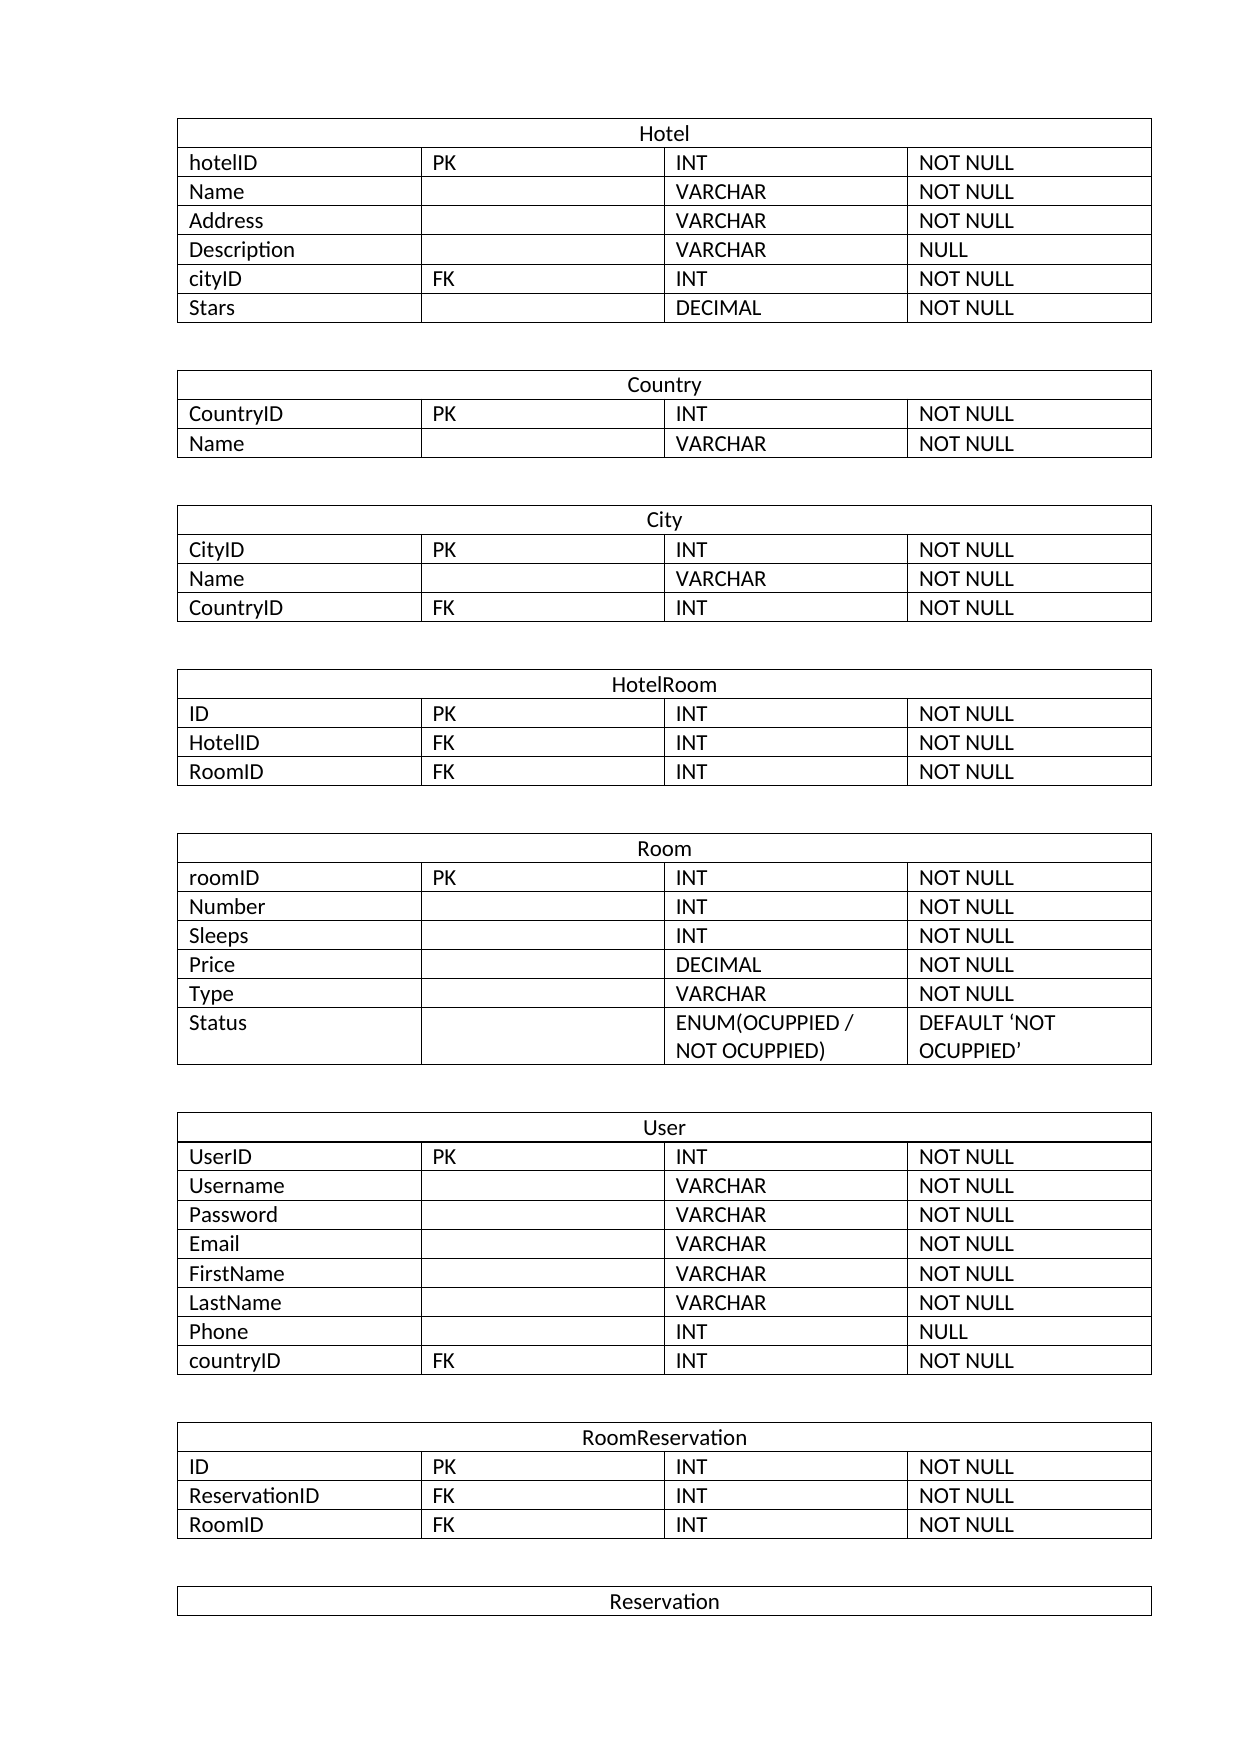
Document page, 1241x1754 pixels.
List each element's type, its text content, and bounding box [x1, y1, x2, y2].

table_cell LastName [178, 1288, 421, 1316]
table_cell NOT NULL [908, 863, 1151, 891]
table_cell VARCHAR [665, 1259, 907, 1287]
table_cell NOT NULL [908, 564, 1151, 592]
table_cell NOT NULL [908, 979, 1151, 1007]
table_cell PK [422, 863, 664, 891]
table_cell NOT NULL [908, 1481, 1151, 1509]
table_header User [178, 1113, 1151, 1141]
table_cell HotelID [178, 728, 421, 756]
table_cell NOT NULL [908, 206, 1151, 234]
table_cell INT [665, 921, 907, 949]
table_cell ID [178, 1452, 421, 1480]
table_cell Price [178, 950, 421, 978]
table_cell DEFAULT ‘NOT OCUPPIED’ [908, 1008, 1151, 1064]
table_cell FK [422, 757, 664, 785]
table_cell Status [178, 1008, 421, 1064]
table_cell PK [422, 400, 664, 428]
table_cell NOT NULL [908, 1201, 1151, 1228]
table_cell VARCHAR [665, 235, 907, 263]
table_cell NOT NULL [908, 429, 1151, 457]
table_cell VARCHAR [665, 1201, 907, 1228]
table_cell ReservationID [178, 1481, 421, 1509]
table_cell DECIMAL [665, 950, 907, 978]
table_header Country [178, 371, 1151, 398]
table_cell NOT NULL [908, 1171, 1151, 1199]
table_cell [422, 979, 664, 1007]
table_cell FK [422, 1346, 664, 1374]
table_cell PK [422, 148, 664, 176]
table_cell VARCHAR [665, 1288, 907, 1316]
table_cell VARCHAR [665, 206, 907, 234]
table_cell [422, 564, 664, 592]
table_cell INT [665, 728, 907, 756]
table_cell Stars [178, 294, 421, 322]
table_header Room [178, 834, 1151, 862]
table_cell NOT NULL [908, 177, 1151, 205]
table_cell Sleeps [178, 921, 421, 949]
table_cell RoomID [178, 757, 421, 785]
table_header City [178, 506, 1151, 534]
table_cell NOT NULL [908, 294, 1151, 322]
table_cell [422, 206, 664, 234]
table_cell ID [178, 699, 421, 727]
table_cell INT [665, 1452, 907, 1480]
table_cell [422, 294, 664, 322]
table_cell NOT NULL [908, 699, 1151, 727]
table_cell NOT NULL [908, 950, 1151, 978]
table_cell FK [422, 1481, 664, 1509]
table_cell PK [422, 1143, 664, 1170]
table_cell VARCHAR [665, 979, 907, 1007]
table_cell CountryID [178, 593, 421, 621]
table_cell [422, 950, 664, 978]
table_cell VARCHAR [665, 1171, 907, 1199]
table_cell Address [178, 206, 421, 234]
table_cell NOT NULL [908, 1230, 1151, 1258]
table_cell NULL [908, 235, 1151, 263]
table_cell countryID [178, 1346, 421, 1374]
table_cell PK [422, 699, 664, 727]
table_cell INT [665, 892, 907, 920]
table_header RoomReservation [178, 1423, 1151, 1451]
table_cell UserID [178, 1143, 421, 1170]
table_cell ENUM(OCUPPIED / NOT OCUPPIED) [665, 1008, 907, 1064]
table_cell NOT NULL [908, 892, 1151, 920]
table_cell [422, 1259, 664, 1287]
table_cell INT [665, 1143, 907, 1170]
table_cell Description [178, 235, 421, 263]
table_cell [422, 921, 664, 949]
table_cell NULL [908, 1317, 1151, 1345]
table_cell INT [665, 593, 907, 621]
table_cell FirstName [178, 1259, 421, 1287]
table_cell Number [178, 892, 421, 920]
table_cell cityID [178, 265, 421, 292]
table_cell NOT NULL [908, 1452, 1151, 1480]
table_cell Name [178, 564, 421, 592]
table_cell NOT NULL [908, 148, 1151, 176]
table_cell INT [665, 535, 907, 563]
table_cell INT [665, 265, 907, 292]
table_cell [422, 1171, 664, 1199]
table_cell roomID [178, 863, 421, 891]
table_cell Phone [178, 1317, 421, 1345]
table_cell CityID [178, 535, 421, 563]
table_cell CountryID [178, 400, 421, 428]
table_cell RoomID [178, 1510, 421, 1538]
table_cell [422, 892, 664, 920]
table_header Reservation [178, 1587, 1151, 1615]
table_cell hotelID [178, 148, 421, 176]
table_cell NOT NULL [908, 593, 1151, 621]
table_cell INT [665, 1481, 907, 1509]
table_cell VARCHAR [665, 429, 907, 457]
table_cell INT [665, 1346, 907, 1374]
table_cell [422, 177, 664, 205]
table_header Hotel [178, 119, 1151, 147]
table_cell [422, 1317, 664, 1345]
table_cell Name [178, 177, 421, 205]
table_cell DECIMAL [665, 294, 907, 322]
table_cell NOT NULL [908, 1143, 1151, 1170]
table_cell [422, 1230, 664, 1258]
table_cell Username [178, 1171, 421, 1199]
table_header HotelRoom [178, 670, 1151, 698]
table_cell NOT NULL [908, 728, 1151, 756]
table_cell [422, 235, 664, 263]
table_cell INT [665, 400, 907, 428]
table_cell NOT NULL [908, 921, 1151, 949]
table_cell FK [422, 728, 664, 756]
table_cell INT [665, 1317, 907, 1345]
table_cell VARCHAR [665, 177, 907, 205]
table_cell PK [422, 535, 664, 563]
table_cell NOT NULL [908, 535, 1151, 563]
table_cell NOT NULL [908, 1288, 1151, 1316]
table_cell Name [178, 429, 421, 457]
table_cell FK [422, 265, 664, 292]
table_cell INT [665, 757, 907, 785]
table_cell VARCHAR [665, 564, 907, 592]
table_cell INT [665, 148, 907, 176]
table_cell NOT NULL [908, 1346, 1151, 1374]
table_cell INT [665, 863, 907, 891]
table_cell INT [665, 1510, 907, 1538]
table_cell PK [422, 1452, 664, 1480]
table_cell VARCHAR [665, 1230, 907, 1258]
table_cell [422, 1201, 664, 1228]
table_cell [422, 429, 664, 457]
table_cell INT [665, 699, 907, 727]
table_cell [422, 1288, 664, 1316]
table_cell FK [422, 593, 664, 621]
table_cell NOT NULL [908, 757, 1151, 785]
table_cell Type [178, 979, 421, 1007]
table_cell NOT NULL [908, 400, 1151, 428]
table_cell Password [178, 1201, 421, 1228]
table_cell NOT NULL [908, 1259, 1151, 1287]
table_cell NOT NULL [908, 265, 1151, 292]
table_cell FK [422, 1510, 664, 1538]
table_cell Email [178, 1230, 421, 1258]
table_cell [422, 1008, 664, 1064]
table_cell NOT NULL [908, 1510, 1151, 1538]
